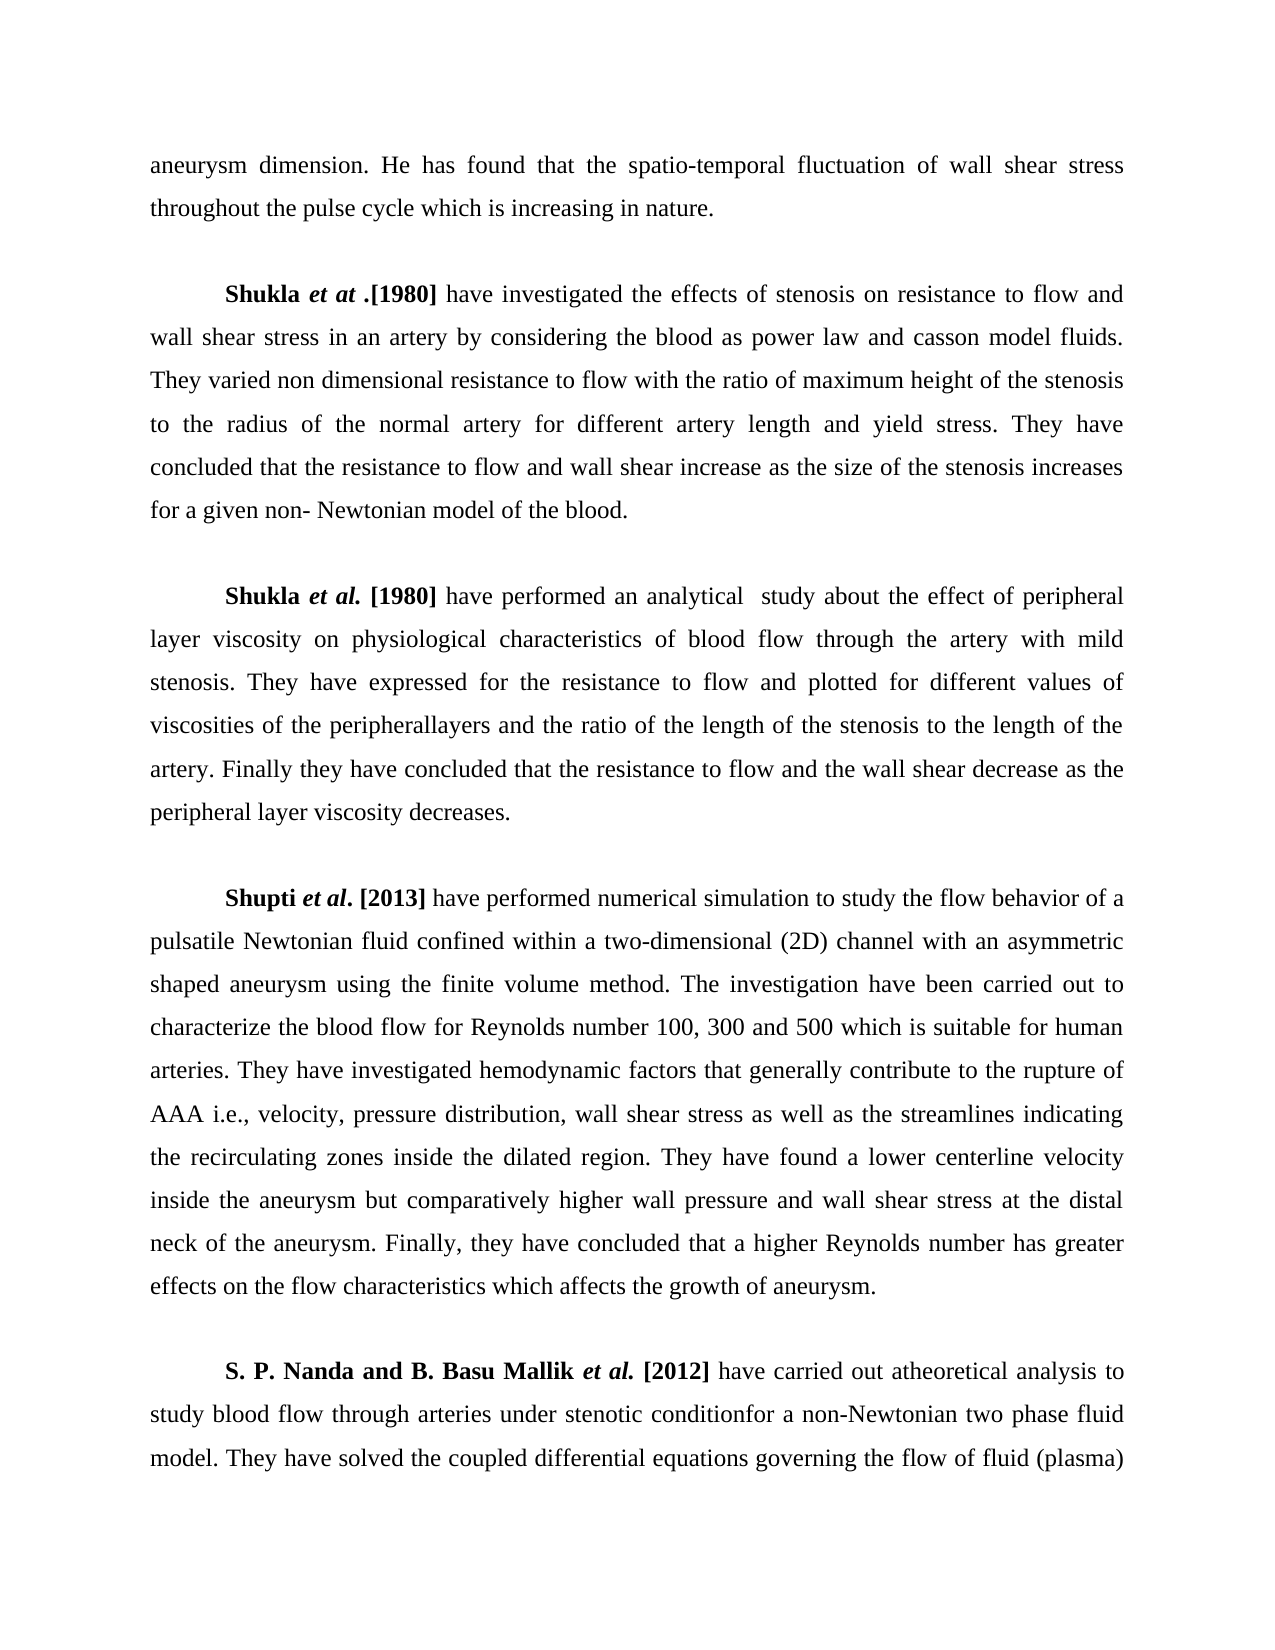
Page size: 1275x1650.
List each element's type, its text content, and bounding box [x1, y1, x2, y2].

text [150, 150, 1125, 222]
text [150, 1356, 1125, 1471]
text Shukla et at .[1980] have investigated the effects of stenosis on resistance to flow and wall shear stress in an artery by considering the blood as power law and casson model fluids. They varied non dimensional resistance to flow with the ratio of maximum height of the stenosis to the radius of the normal artery for different artery length and yield stress. They have concluded that the resistance to flow and wall shear increase as the size of the stenosis increases for a given non- Newtonian model of the blood. [150, 279, 1125, 524]
text Shukla et al. [1980] have performed an analytical study about the effect of peripheral layer viscosity on physiological characteristics of blood flow through the artery with mild stenosis. They have expressed for the resistance to flow and plotted for different values of viscosities of the peripherallayers and the ratio of the length of the stenosis to the length of the artery. Finally they have concluded that the resistance to flow and the wall shear decrease as the peripheral layer viscosity decreases. [150, 581, 1125, 826]
text Shupti et al. [2013] have performed numerical simulation to study the flow behavior of a pulsatile Newtonian fluid confined within a two-dimensional (2D) channel with an asymmetric shaped aneurysm using the finite volume method. The investigation have been carried out to characterize the blood flow for Reynolds number 100, 300 and 500 which is suitable for human arteries. They have investigated hemodynamic factors that generally contribute to the rupture of AAA i.e., velocity, pressure distribution, wall shear stress as well as the streamlines indicating the recirculating zones inside the dilated region. They have found a lower centerline velocity inside the aneurysm but comparatively higher wall pressure and wall shear stress at the distal neck of the aneurysm. Finally, they have concluded that a higher Reynolds number has greater effects on the flow characteristics which affects the growth of aneurysm. [150, 883, 1125, 1300]
